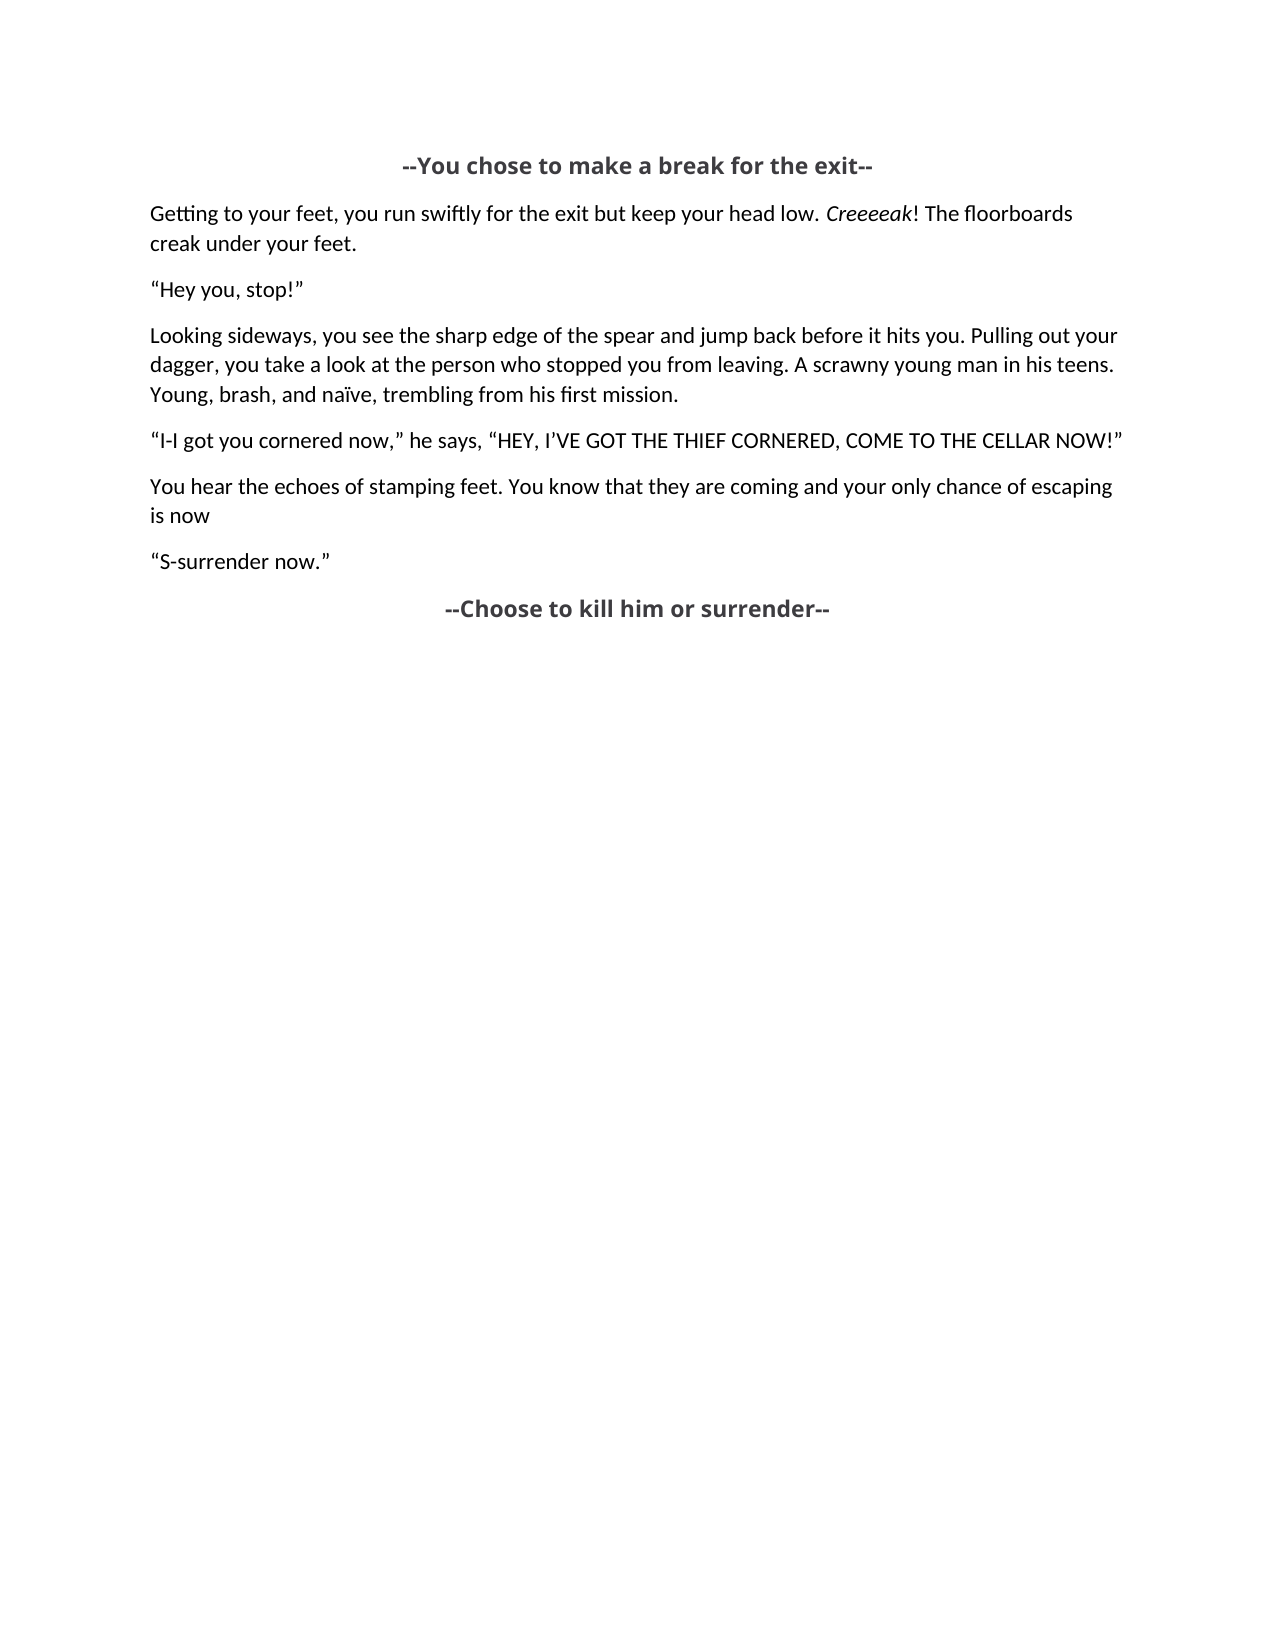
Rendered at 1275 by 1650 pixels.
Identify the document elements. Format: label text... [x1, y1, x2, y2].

text “S-surrender now.” [150, 547, 1125, 575]
text You hear the echoes of stamping feet. You know that they are coming and your only chance of escaping is now [150, 472, 1125, 529]
text Getting to your feet, you run swiftly for the exit but keep your head low. Creeeeak! The floorboards creak under your feet. [150, 199, 1125, 257]
text “I-I got you cornered now,” he says, “HEY, I’VE GOT THE THIEF CORNERED, COME TO THE CELLAR NOW!” [150, 426, 1125, 454]
text “Hey you, stop!” [150, 275, 1125, 303]
text --You chose to make a break for the exit-- [150, 150, 1125, 181]
text Looking sideways, you see the sharp edge of the spear and jump back before it hits you. Pulling out your dagger, you take a look at the person who stopped you from leaving. A scrawny young man in his teens. Young, brash, and naïve, trembling from his first mission. [150, 321, 1125, 408]
text --Choose to kill him or surrender-- [150, 593, 1125, 624]
